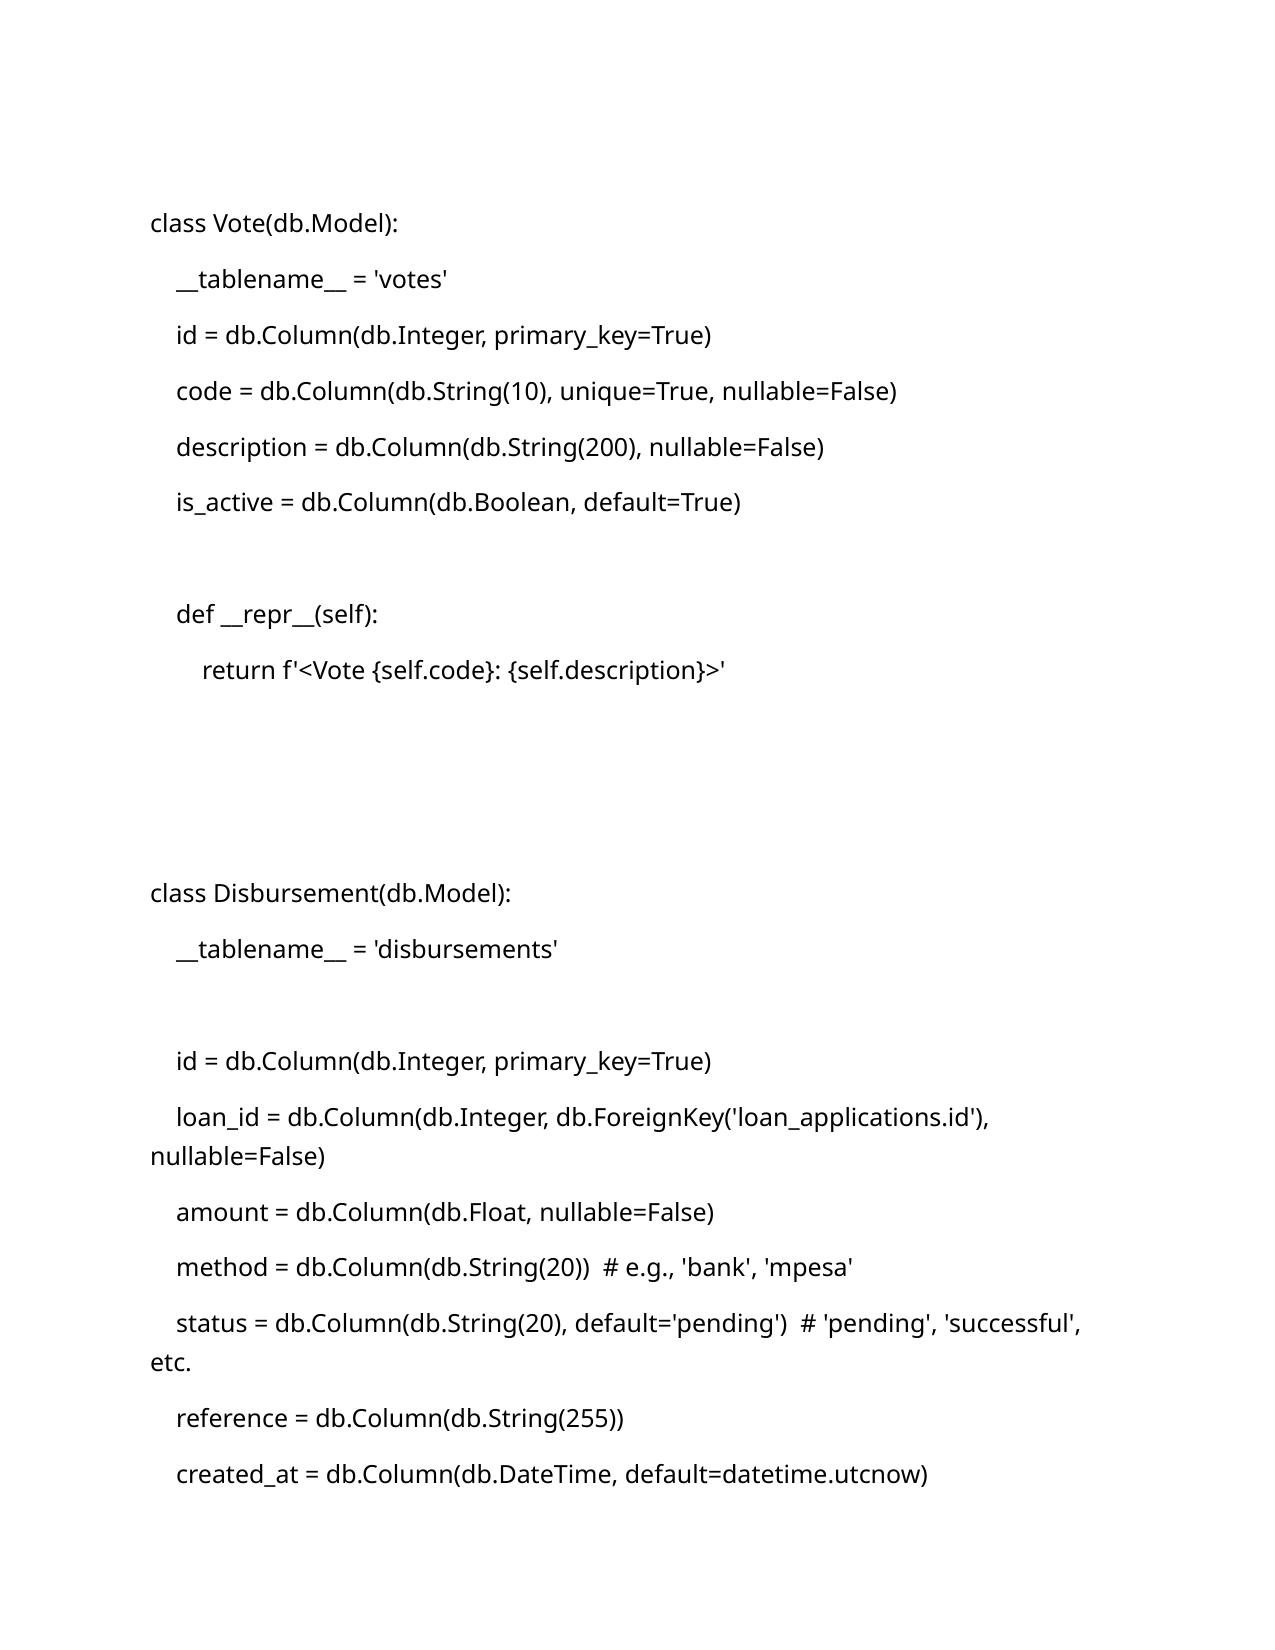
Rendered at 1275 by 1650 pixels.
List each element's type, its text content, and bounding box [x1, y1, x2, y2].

text reference = db.Column(db.String(255)) [150, 1401, 1125, 1435]
text loan_id = db.Column(db.Integer, db.ForeignKey('loan_applications.id'), nullable=False) [150, 1099, 1125, 1172]
text __tablename__ = 'disbursements' [150, 932, 1125, 966]
text class Vote(db.Model): [150, 206, 1125, 240]
text id = db.Column(db.Integer, primary_key=True) [150, 1043, 1125, 1077]
text created_at = db.Column(db.DateTime, default=datetime.utcnow) [150, 1457, 1125, 1491]
text method = db.Column(db.String(20)) # e.g., 'bank', 'mpesa' [150, 1250, 1125, 1284]
text is_active = db.Column(db.Boolean, default=True) [150, 485, 1125, 519]
text amount = db.Column(db.Float, nullable=False) [150, 1194, 1125, 1228]
text description = db.Column(db.String(200), nullable=False) [150, 429, 1125, 463]
text id = db.Column(db.Integer, primary_key=True) [150, 317, 1125, 352]
text def __repr__(self): [150, 597, 1125, 631]
text return f'<Vote {self.code}: {self.description}>' [150, 652, 1125, 687]
text class Disbursement(db.Model): [150, 876, 1125, 910]
text code = db.Column(db.String(10), unique=True, nullable=False) [150, 373, 1125, 407]
text __tablename__ = 'votes' [150, 262, 1125, 296]
text status = db.Column(db.String(20), default='pending') # 'pending', 'successful', etc. [150, 1306, 1125, 1379]
